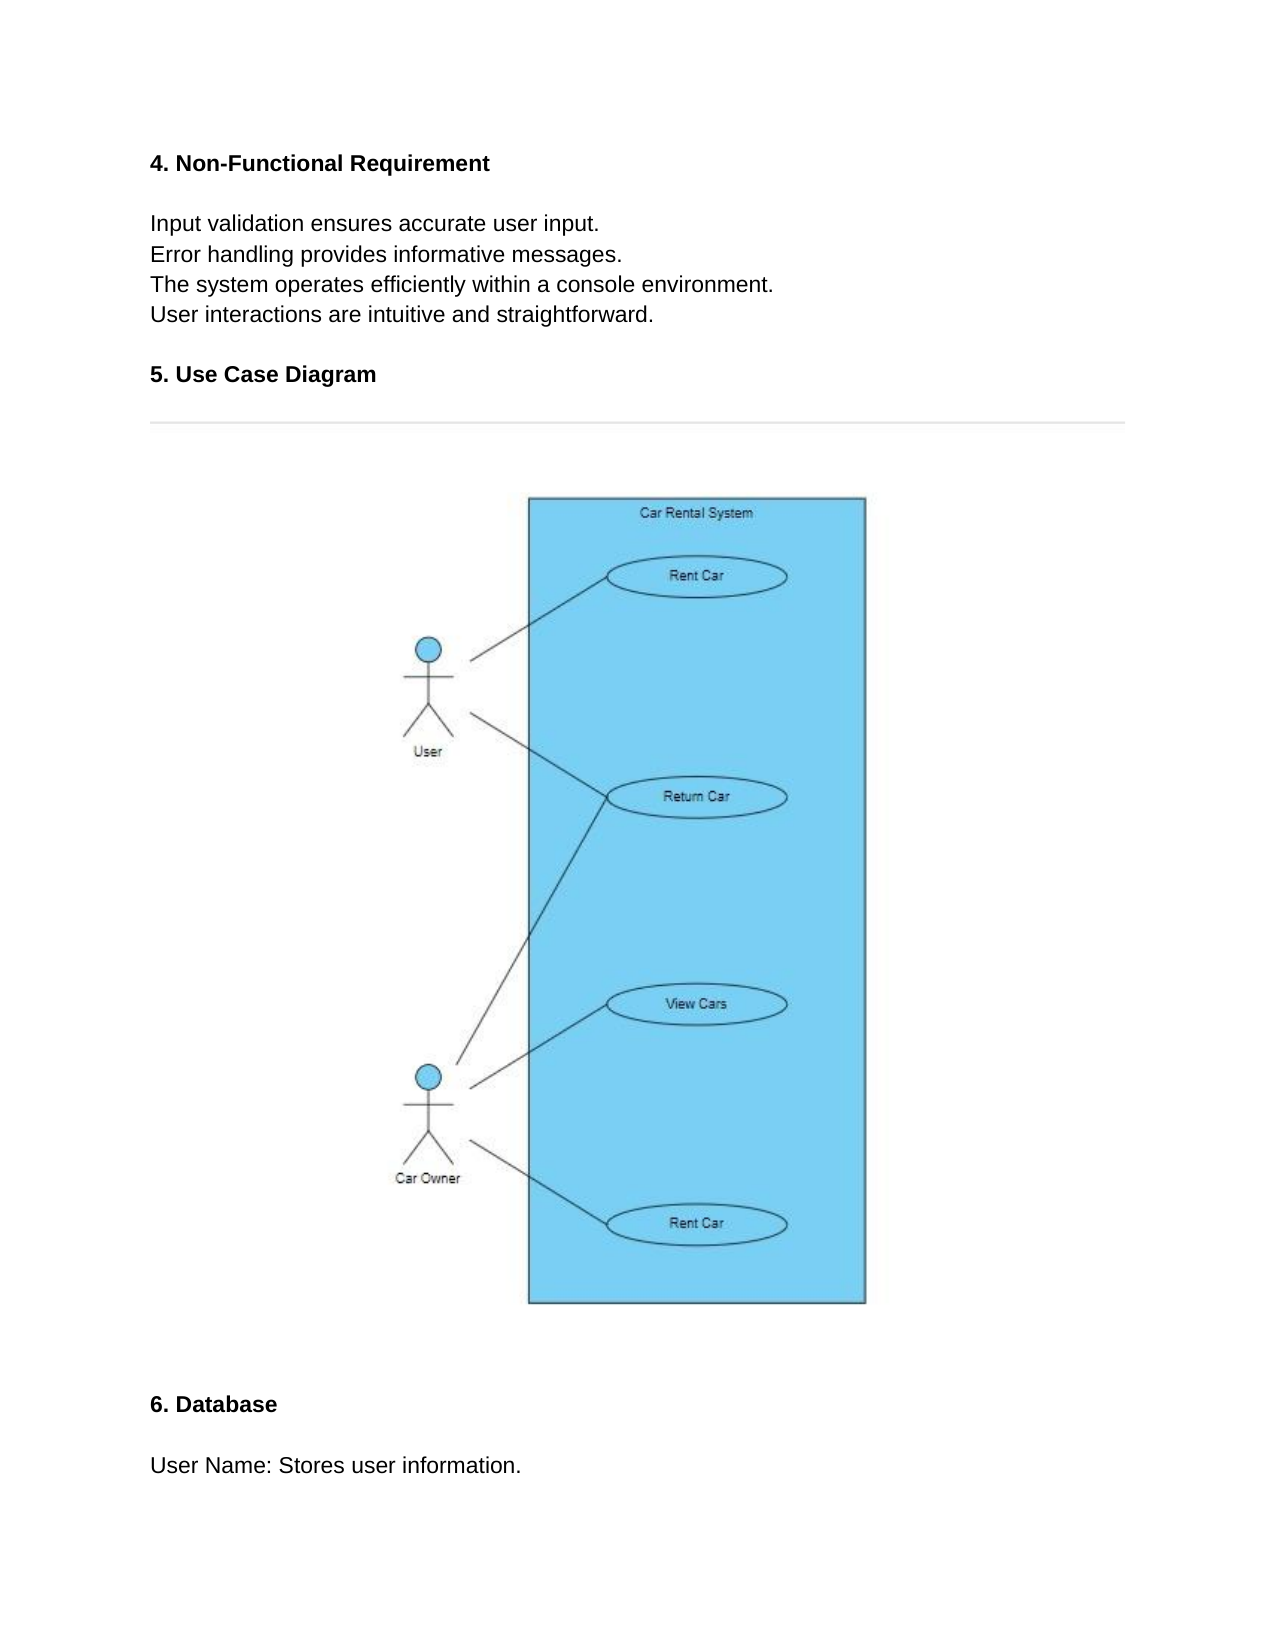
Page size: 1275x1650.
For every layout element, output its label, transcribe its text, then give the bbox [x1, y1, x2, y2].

picture [150, 421, 1125, 1358]
text User Name: Stores user information. [150, 1452, 1125, 1478]
text 6. Database [150, 1391, 1125, 1418]
text Error handling provides informative messages. [150, 241, 1125, 267]
text User interactions are intuitive and straightforward. [150, 301, 1125, 327]
text The system operates efficiently within a console environment. [150, 271, 1125, 297]
text 4. Non-Functional Requirement [150, 150, 1125, 176]
text 5. Use Case Diagram [150, 361, 1125, 388]
text Input validation ensures accurate user input. [150, 210, 1125, 237]
